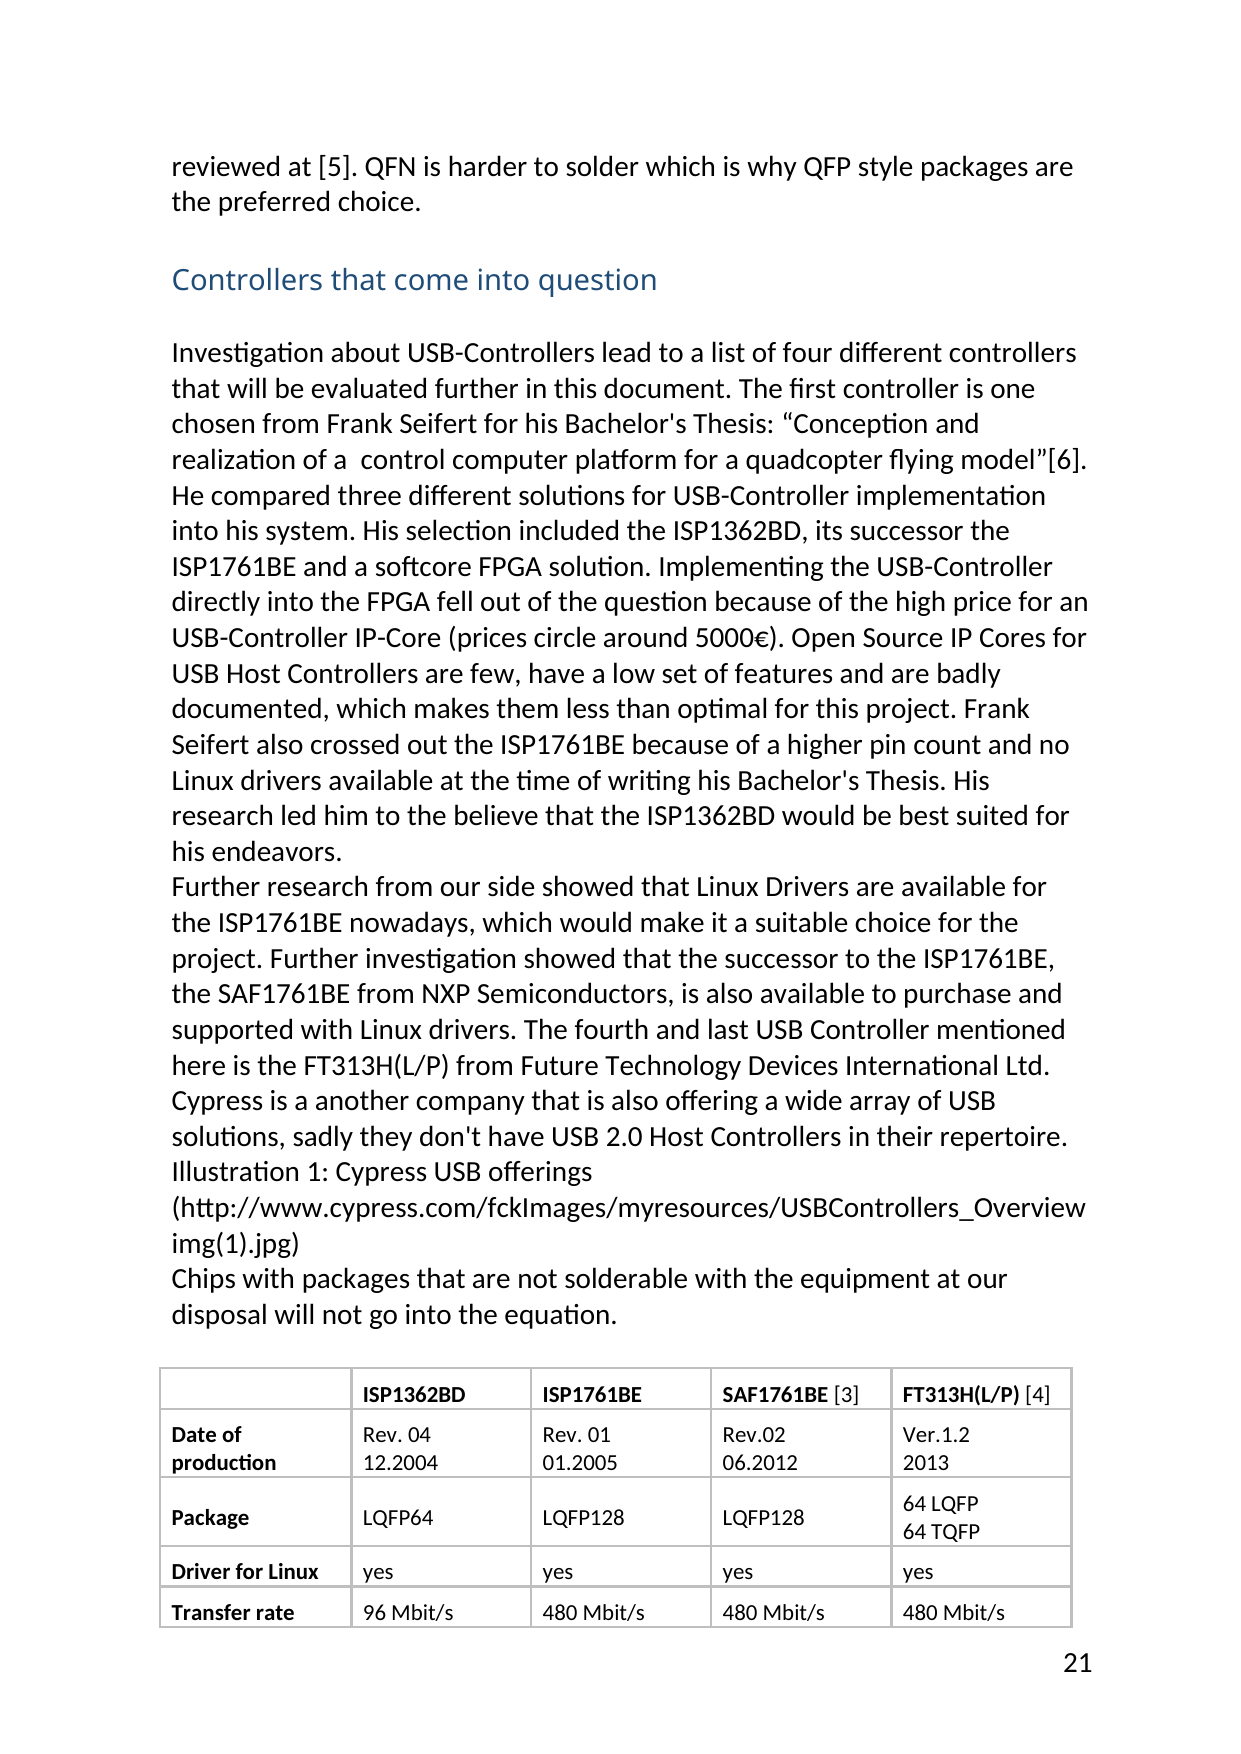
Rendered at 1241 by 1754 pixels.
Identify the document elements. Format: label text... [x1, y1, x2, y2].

text Illustration 1: Cypress USB offerings (http://www.cypress.com/fckImages/myresources/USBControllers_Overviewimg(1).jpg) [171, 1153, 1092, 1260]
table_header [161, 1369, 350, 1408]
table_header ISP1761BE [532, 1369, 710, 1408]
text Investigation about USB-Controllers lead to a list of four different controllers that will be evaluated further in this document. The first controller is one chosen from Frank Seifert for his Bachelor's Thesis: “Conception and realization of a control computer platform for a quadcopter flying model”[6]. He compared three different solutions for USB-Controller implementation into his system. His selection included the ISP1362BD, its successor the ISP1761BE and a softcore FPGA solution. Implementing the USB-Controller directly into the FPGA fell out of the question because of the high price for an USB-Controller IP-Core (prices circle around 5000€). Open Source IP Cores for USB Host Controllers are few, have a low set of features and are badly documented, which makes them less than optimal for this project. Frank Seifert also crossed out the ISP1761BE because of a higher pin count and no Linux drivers available at the time of writing his Bachelor's Thesis. His research led him to the believe that the ISP1362BD would be best suited for his endeavors. [171, 334, 1092, 868]
table_cell Package [161, 1478, 350, 1545]
table_cell LQFP128 [712, 1478, 890, 1545]
table_cell yes [353, 1547, 530, 1585]
table_cell 480 Mbit/s [893, 1588, 1070, 1626]
table_cell 96 Mbit/s [353, 1588, 530, 1626]
table_cell Transfer rate [161, 1588, 350, 1626]
text Further research from our side showed that Linux Drivers are available for the ISP1761BE nowadays, which would make it a suitable choice for the project. Further investigation showed that the successor to the ISP1761BE, the SAF1761BE from NXP Semiconductors, is also available to purchase and supported with Linux drivers. The fourth and last USB Controller mentioned here is the FT313H(L/P) from Future Technology Devices International Ltd. [171, 868, 1092, 1082]
table_cell LQFP64 [353, 1478, 530, 1545]
text Cypress is a another company that is also offering a wide array of USB solutions, sadly they don't have USB 2.0 Host Controllers in their repertoire. [171, 1082, 1092, 1153]
table_cell Rev. 01 01.2005 [532, 1410, 710, 1476]
table_header ISP1362BD [353, 1369, 530, 1408]
table_cell Rev.02 06.2012 [712, 1410, 890, 1476]
table_cell 64 LQFP 64 TQFP [893, 1478, 1070, 1545]
table_cell Driver for Linux [161, 1547, 350, 1585]
table_cell yes [532, 1547, 710, 1585]
subtitle Controllers that come into question [171, 259, 1092, 298]
text Chips with packages that are not solderable with the equipment at our disposal will not go into the equation. [171, 1260, 1092, 1332]
table_cell Date of production [161, 1410, 350, 1476]
table_cell yes [893, 1547, 1070, 1585]
table_cell Ver.1.2 2013 [893, 1410, 1070, 1476]
table_cell yes [712, 1547, 890, 1585]
table_cell Rev. 04 12.2004 [353, 1410, 530, 1476]
table_header SAF1761BE [3] [712, 1369, 890, 1408]
table_cell LQFP128 [532, 1478, 710, 1545]
table_header FT313H(L/P) [4] [893, 1369, 1070, 1408]
table_cell 480 Mbit/s [532, 1588, 710, 1626]
table_cell 480 Mbit/s [712, 1588, 890, 1626]
